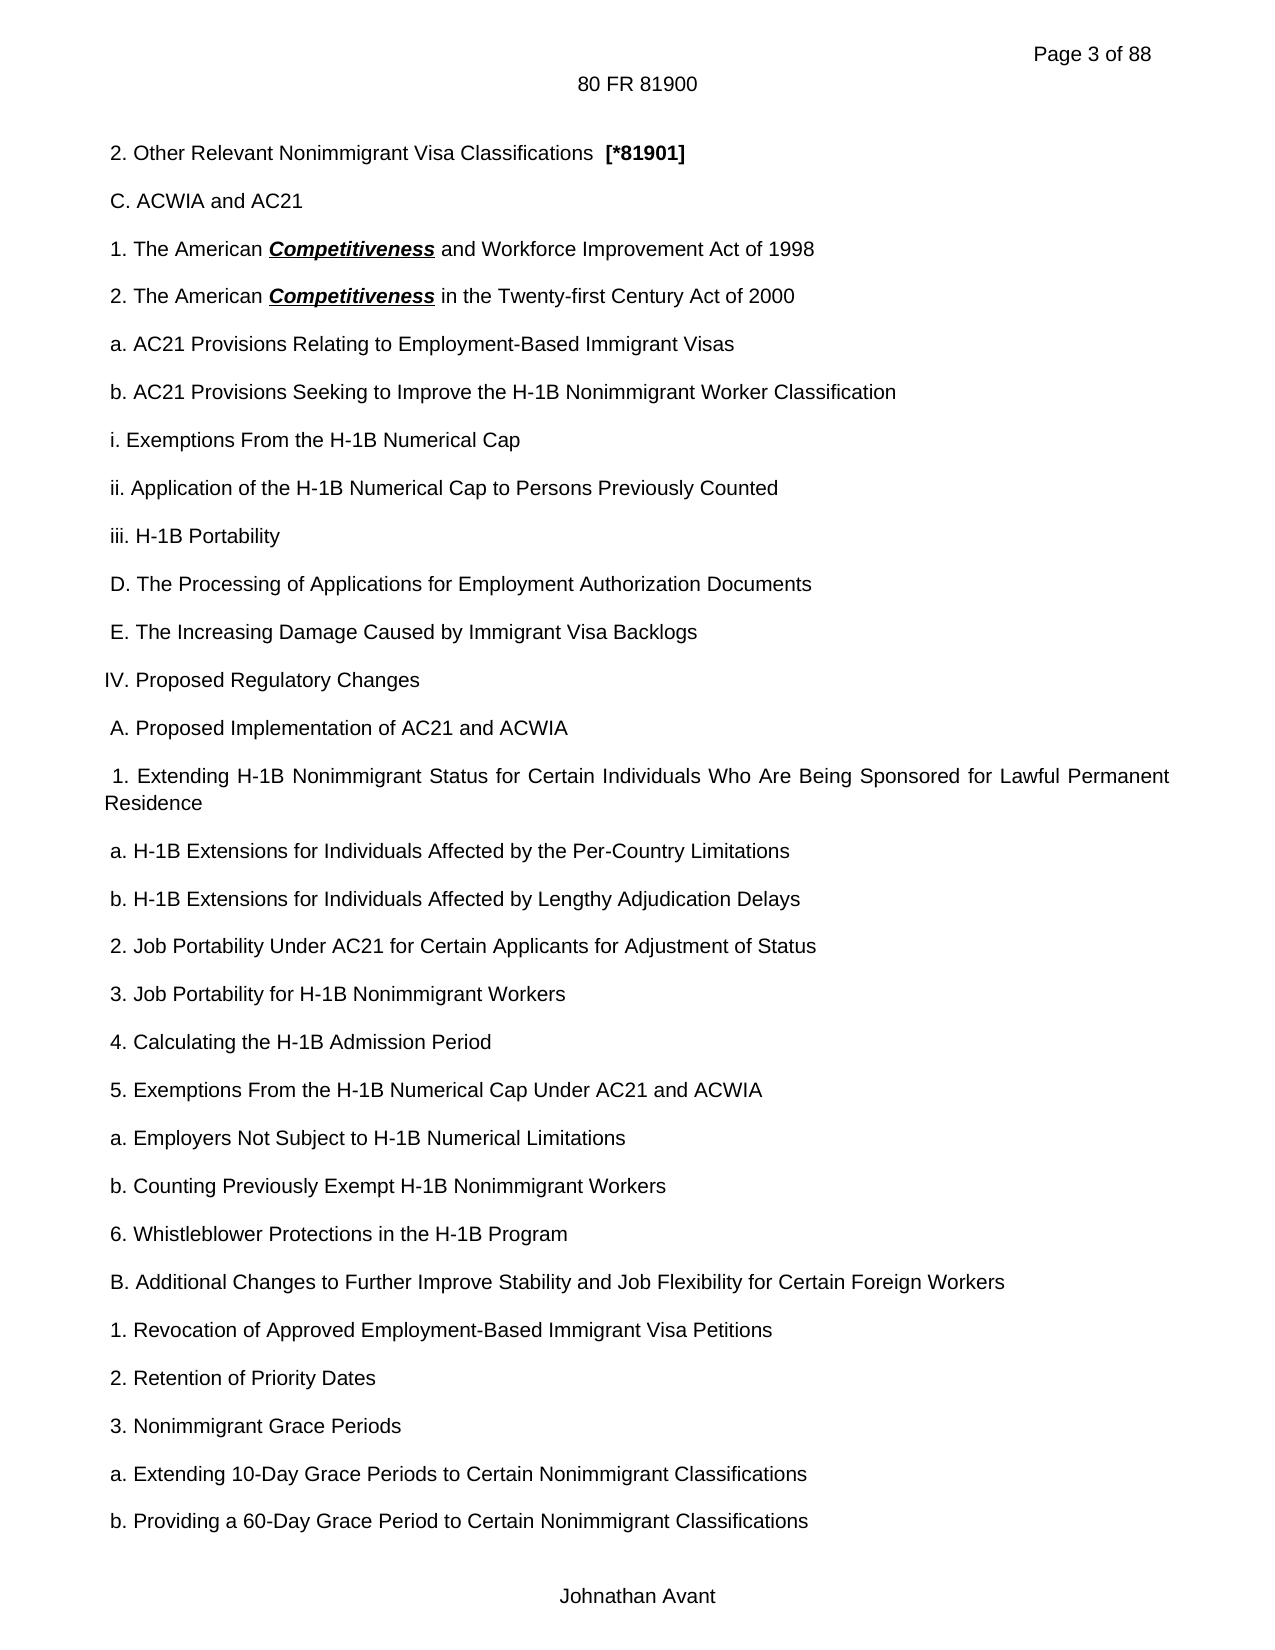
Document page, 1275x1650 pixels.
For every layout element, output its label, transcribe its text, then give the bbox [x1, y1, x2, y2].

text b. Counting Previously Exempt H-1B Nonimmigrant Workers [104, 1171, 1171, 1198]
text B. Additional Changes to Further Improve Stability and Job Flexibility for Certain Foreign Workers [104, 1267, 1171, 1294]
text b. H-1B Extensions for Individuals Affected by Lengthy Adjudication Delays [104, 883, 1171, 910]
text b. Providing a 60-Day Grace Period to Certain Nonimmigrant Classifications [104, 1506, 1171, 1533]
text 4. Calculating the H-1B Admission Period [104, 1027, 1171, 1054]
text a. Employers Not Subject to H-1B Numerical Limitations [104, 1123, 1171, 1150]
text C. ACWIA and AC21 [104, 185, 1171, 212]
text IV. Proposed Regulatory Changes [104, 664, 1171, 692]
text 1. Revocation of Approved Employment-Based Immigrant Visa Petitions [104, 1314, 1171, 1342]
text b. AC21 Provisions Seeking to Improve the H-1B Nonimmigrant Worker Classification [104, 377, 1171, 404]
text 1. The American Competitiveness and Workforce Improvement Act of 1998 [104, 233, 1171, 260]
text 2. Other Relevant Nonimmigrant Visa Classifications [*81901] [104, 137, 1171, 164]
text 3. Job Portability for H-1B Nonimmigrant Workers [104, 979, 1171, 1006]
text D. The Processing of Applications for Employment Authorization Documents [104, 569, 1171, 596]
text A. Proposed Implementation of AC21 and ACWIA [104, 712, 1171, 739]
text 5. Exemptions From the H-1B Numerical Cap Under AC21 and ACWIA [104, 1075, 1171, 1102]
text 2. Retention of Priority Dates [104, 1362, 1171, 1389]
text 6. Whistleblower Protections in the H-1B Program [104, 1219, 1171, 1246]
text 2. Job Portability Under AC21 for Certain Applicants for Adjustment of Status [104, 931, 1171, 958]
text ii. Application of the H-1B Numerical Cap to Persons Previously Counted [104, 473, 1171, 500]
text E. The Increasing Damage Caused by Immigrant Visa Backlogs [104, 617, 1171, 644]
text 1. Extending H-1B Nonimmigrant Status for Certain Individuals Who Are Being Sponsored for Lawful Permanent Residence [104, 760, 1171, 814]
text a. AC21 Provisions Relating to Employment-Based Immigrant Visas [104, 329, 1171, 356]
text iii. H-1B Portability [104, 521, 1171, 548]
text 2. The American Competitiveness in the Twenty-first Century Act of 2000 [104, 281, 1171, 308]
text a. H-1B Extensions for Individuals Affected by the Per-Country Limitations [104, 835, 1171, 862]
text 3. Nonimmigrant Grace Periods [104, 1410, 1171, 1437]
text a. Extending 10-Day Grace Periods to Certain Nonimmigrant Classifications [104, 1458, 1171, 1485]
text i. Exemptions From the H-1B Numerical Cap [104, 425, 1171, 452]
